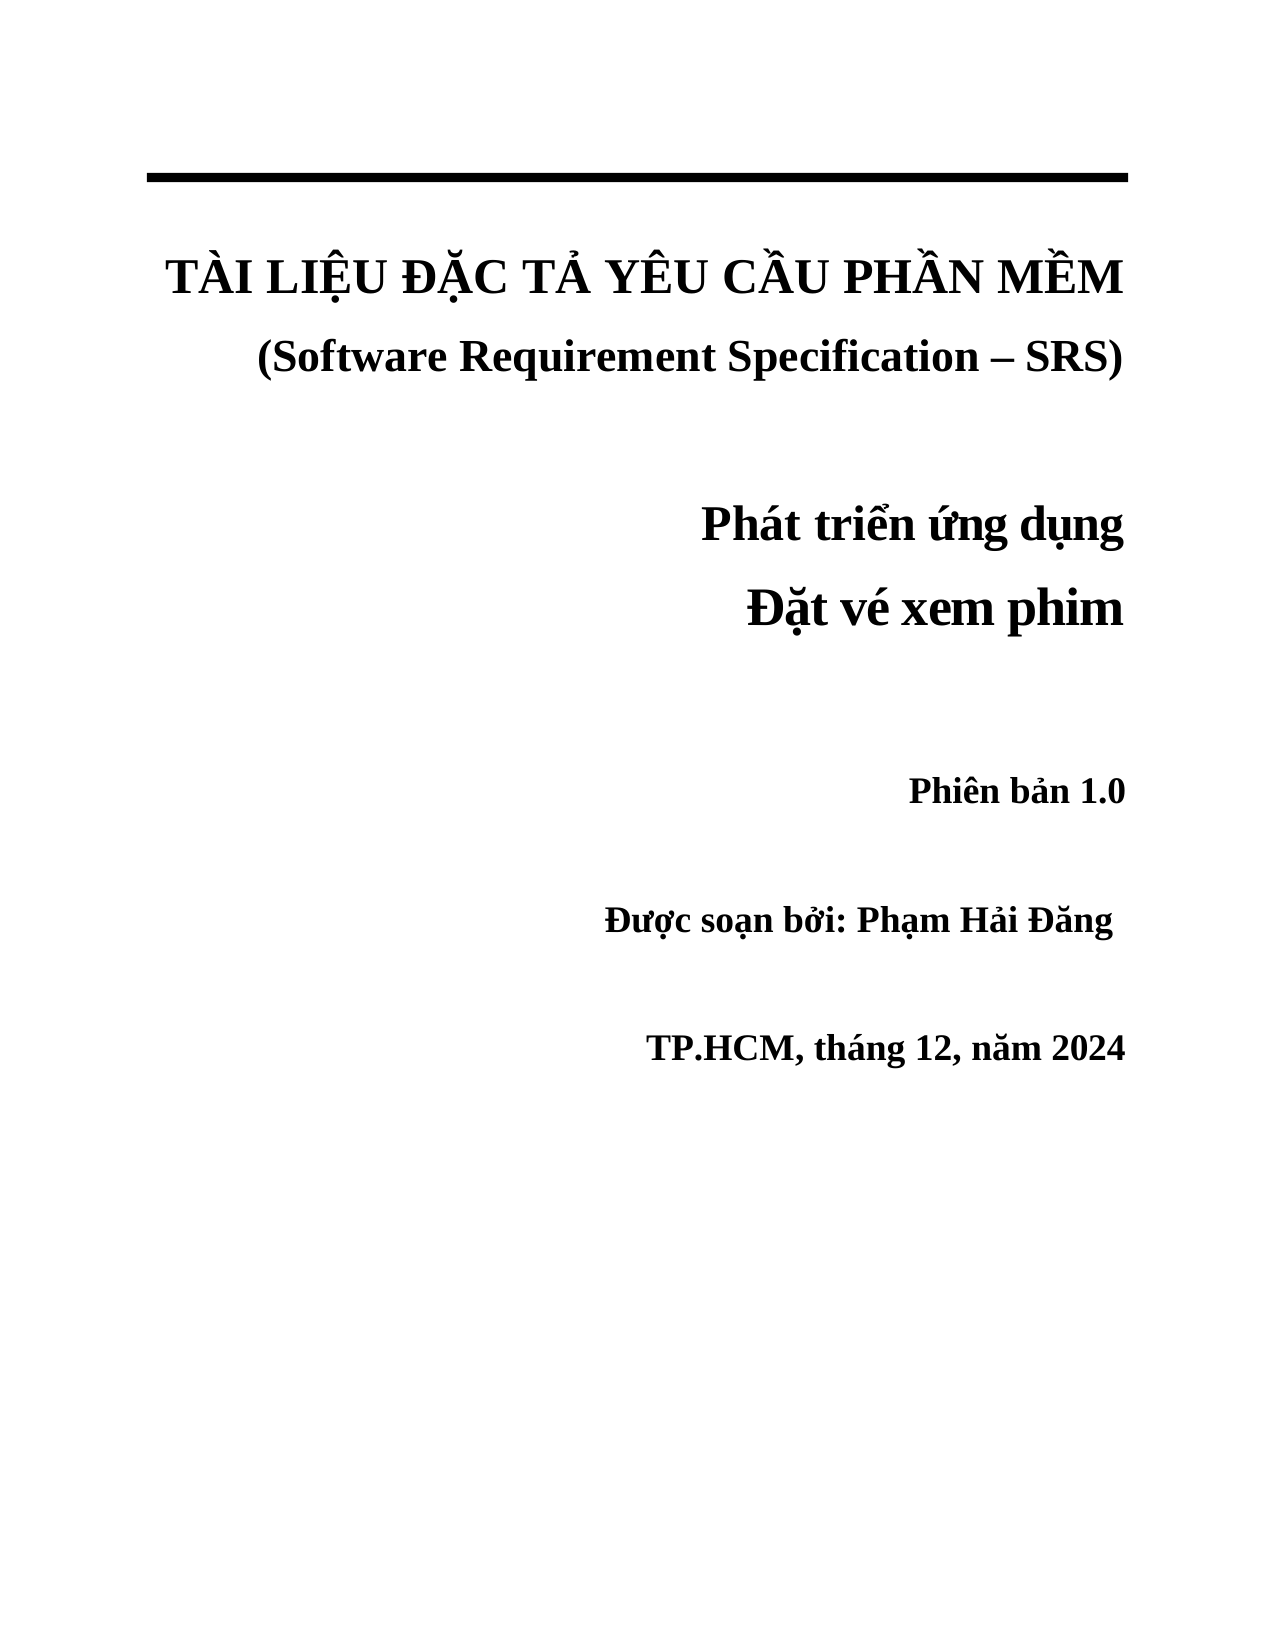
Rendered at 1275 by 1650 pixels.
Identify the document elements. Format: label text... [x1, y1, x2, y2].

text (Software Requirement Specification – SRS) [257, 328, 1139, 381]
text Được soạn bởi: Phạm Hải Đăng [543, 897, 1139, 940]
text Đặt vé xem phim [472, 575, 1126, 637]
text Phát triển ứng dụng [472, 494, 1126, 551]
text Phiên bản 1.0 [154, 768, 1126, 812]
text TP.HCM, tháng 12, năm 2024 [154, 1025, 1126, 1068]
text TÀI LIỆU ĐẶC TẢ YÊU CẦU PHẦN MỀM [165, 247, 1139, 304]
